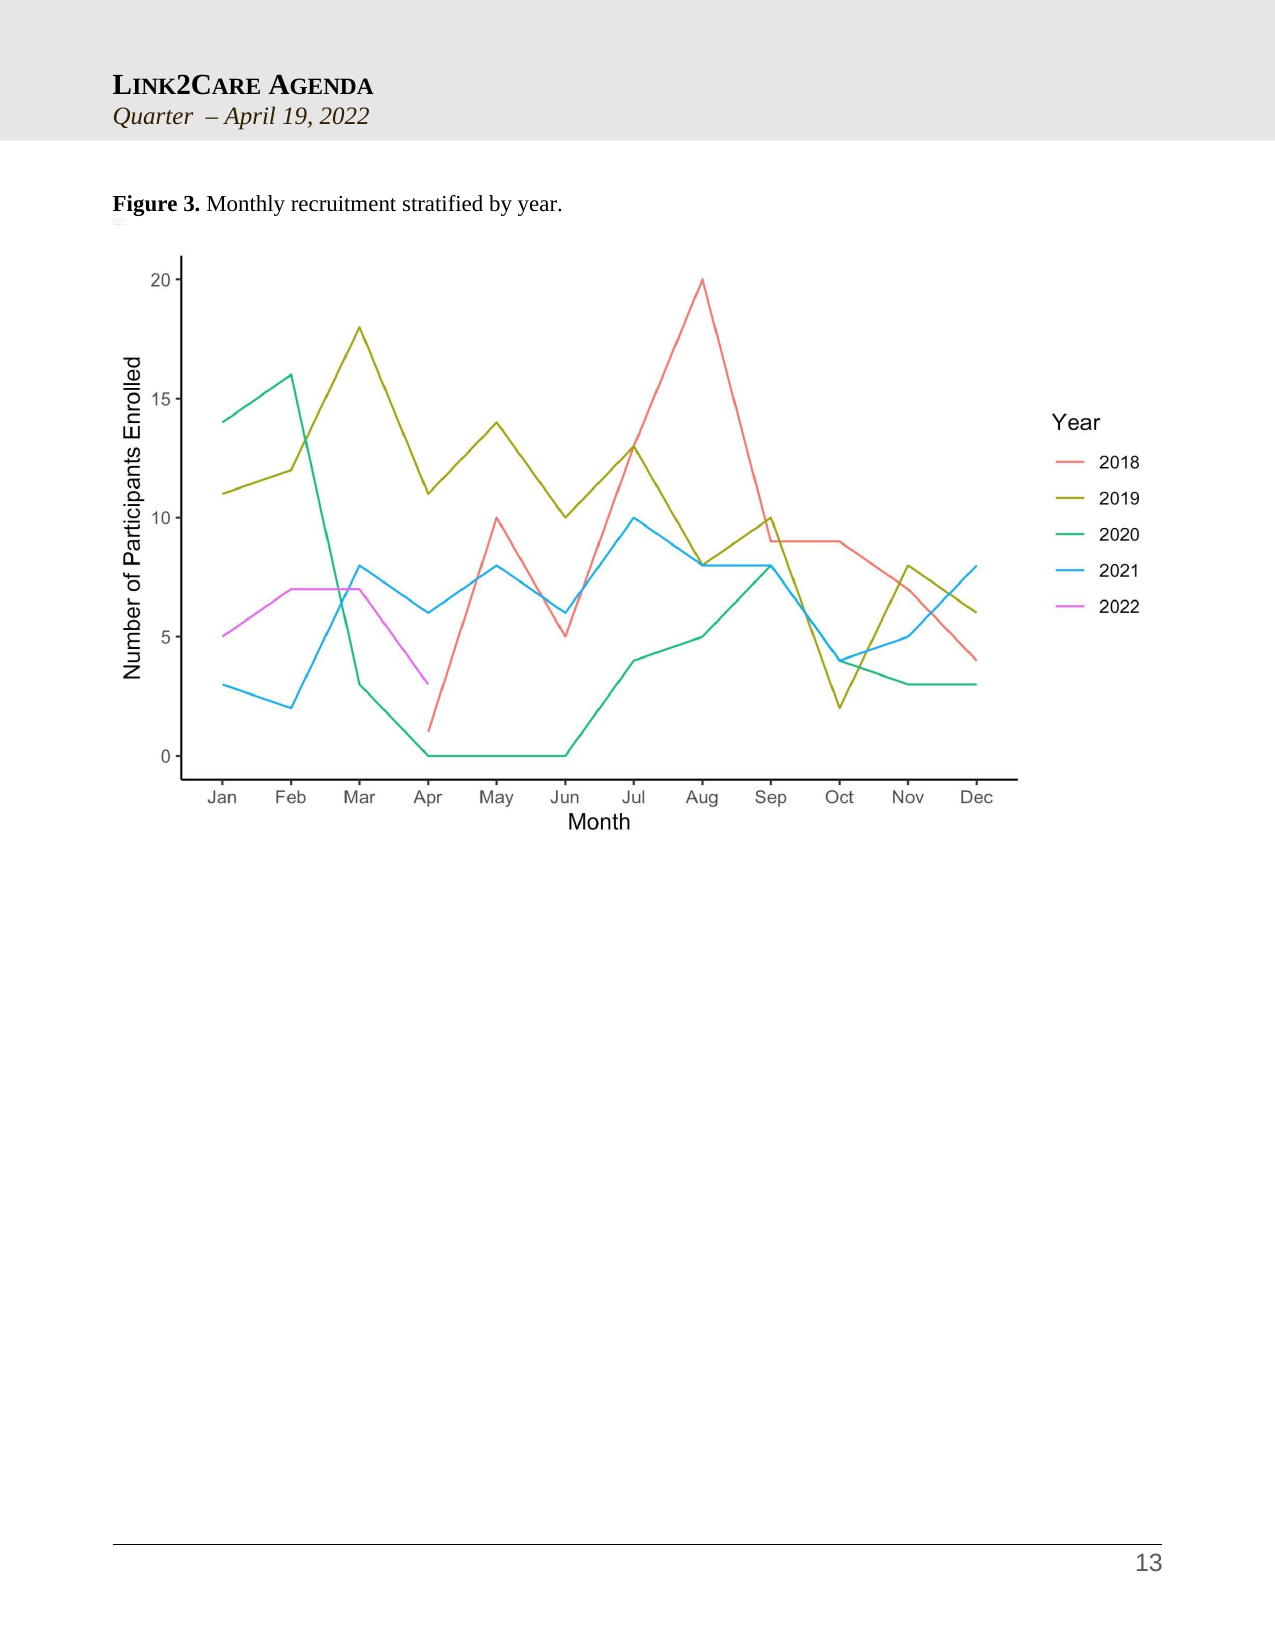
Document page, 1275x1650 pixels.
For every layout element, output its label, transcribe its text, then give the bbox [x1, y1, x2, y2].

picture [112, 216, 128, 225]
picture [112, 245, 1163, 845]
text Figure 3. Monthly recruitment stratified by year. [112, 190, 1162, 216]
